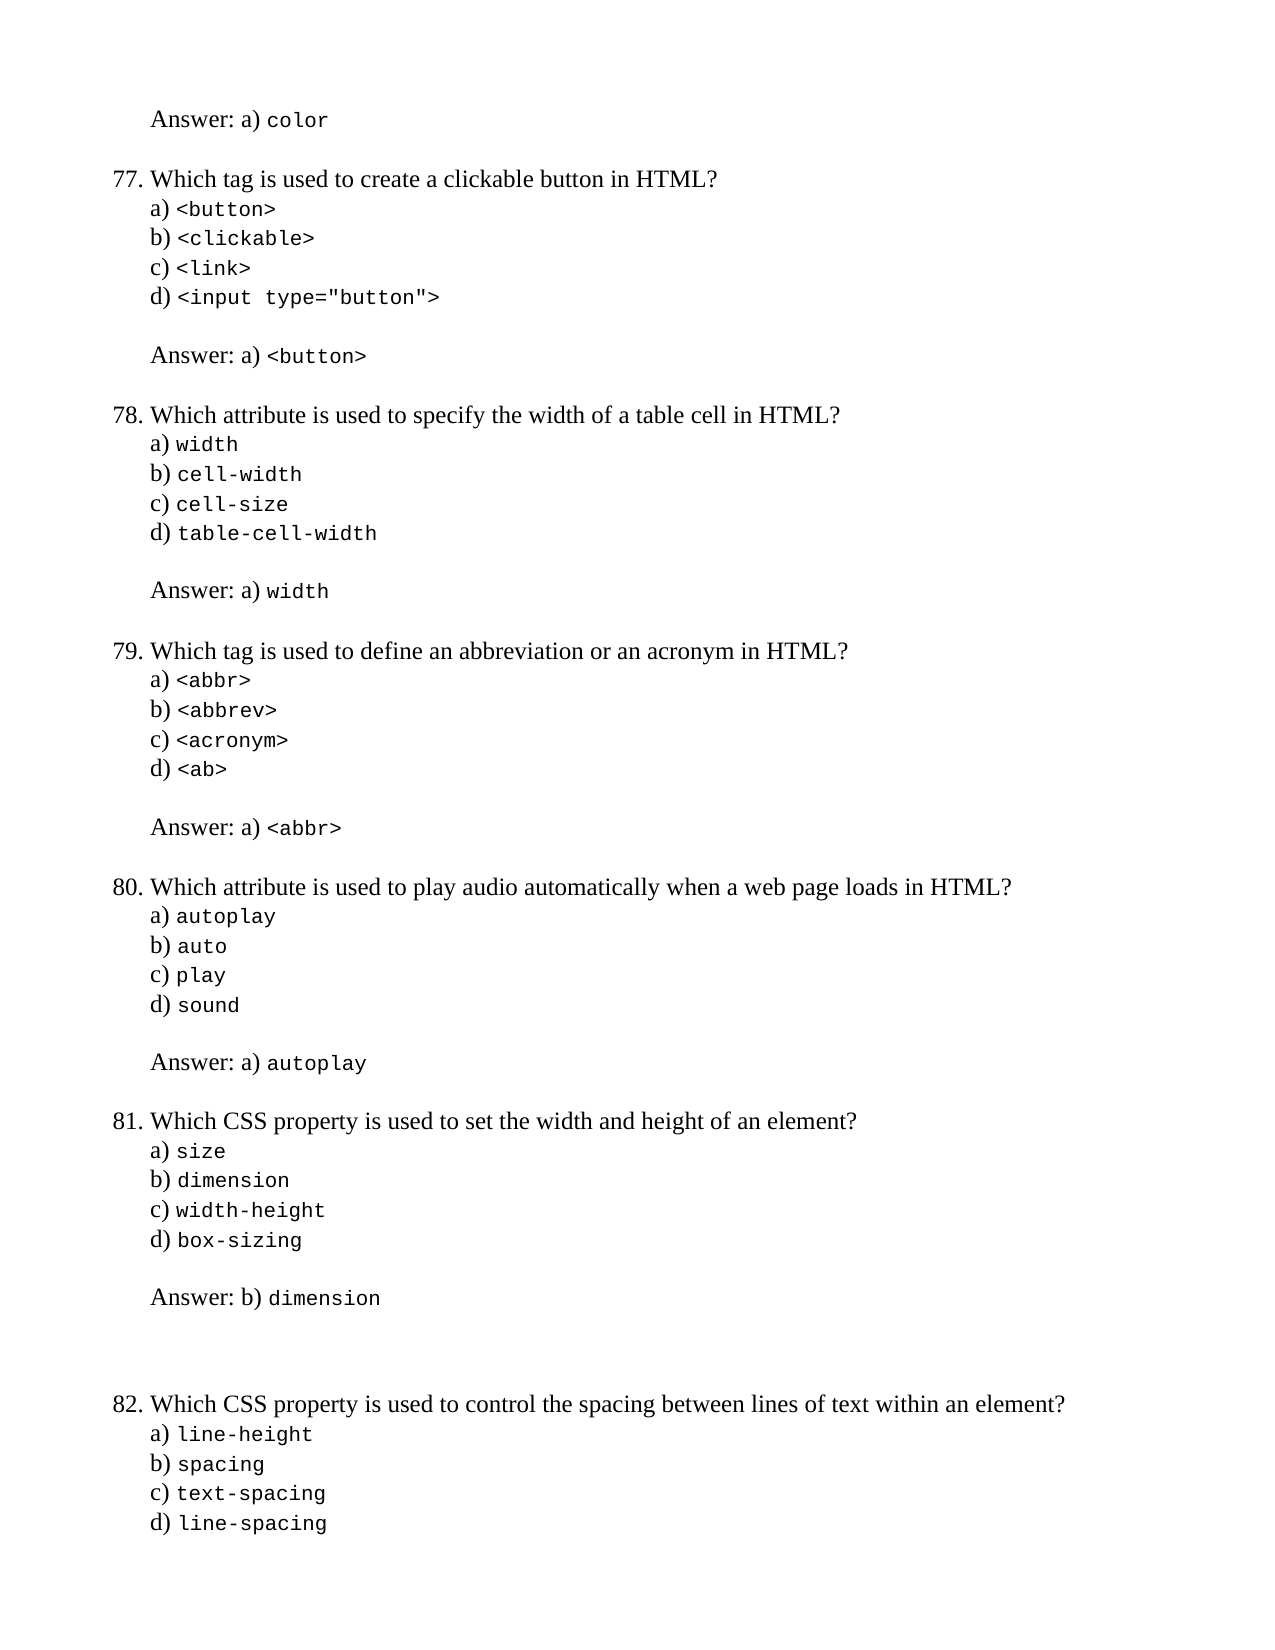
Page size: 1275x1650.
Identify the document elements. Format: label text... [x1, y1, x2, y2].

list Which tag is used to create a clickable button in HTML? a) <button> b) <clickable> c) <link> d) <input type="button"> Answer: a) <button> [112, 164, 1200, 400]
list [112, 1389, 1200, 1565]
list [112, 75, 1200, 164]
list Which attribute is used to specify the width of a table cell in HTML? a) width b) cell-width c) cell-size d) table-cell-width Answer: a) width [112, 400, 1200, 636]
list Which CSS property is used to set the width and height of an element? a) size b) dimension c) width-height d) box-sizing Answer: b) dimension [112, 1106, 1200, 1389]
list Which attribute is used to play audio automatically when a web page loads in HTML? a) autoplay b) auto c) play d) sound Answer: a) autoplay [112, 872, 1200, 1077]
list Which tag is used to define an abbreviation or an acronym in HTML? a) <abbr> b) <abbrev> c) <acronym> d) <ab> Answer: a) <abbr> [112, 636, 1200, 872]
